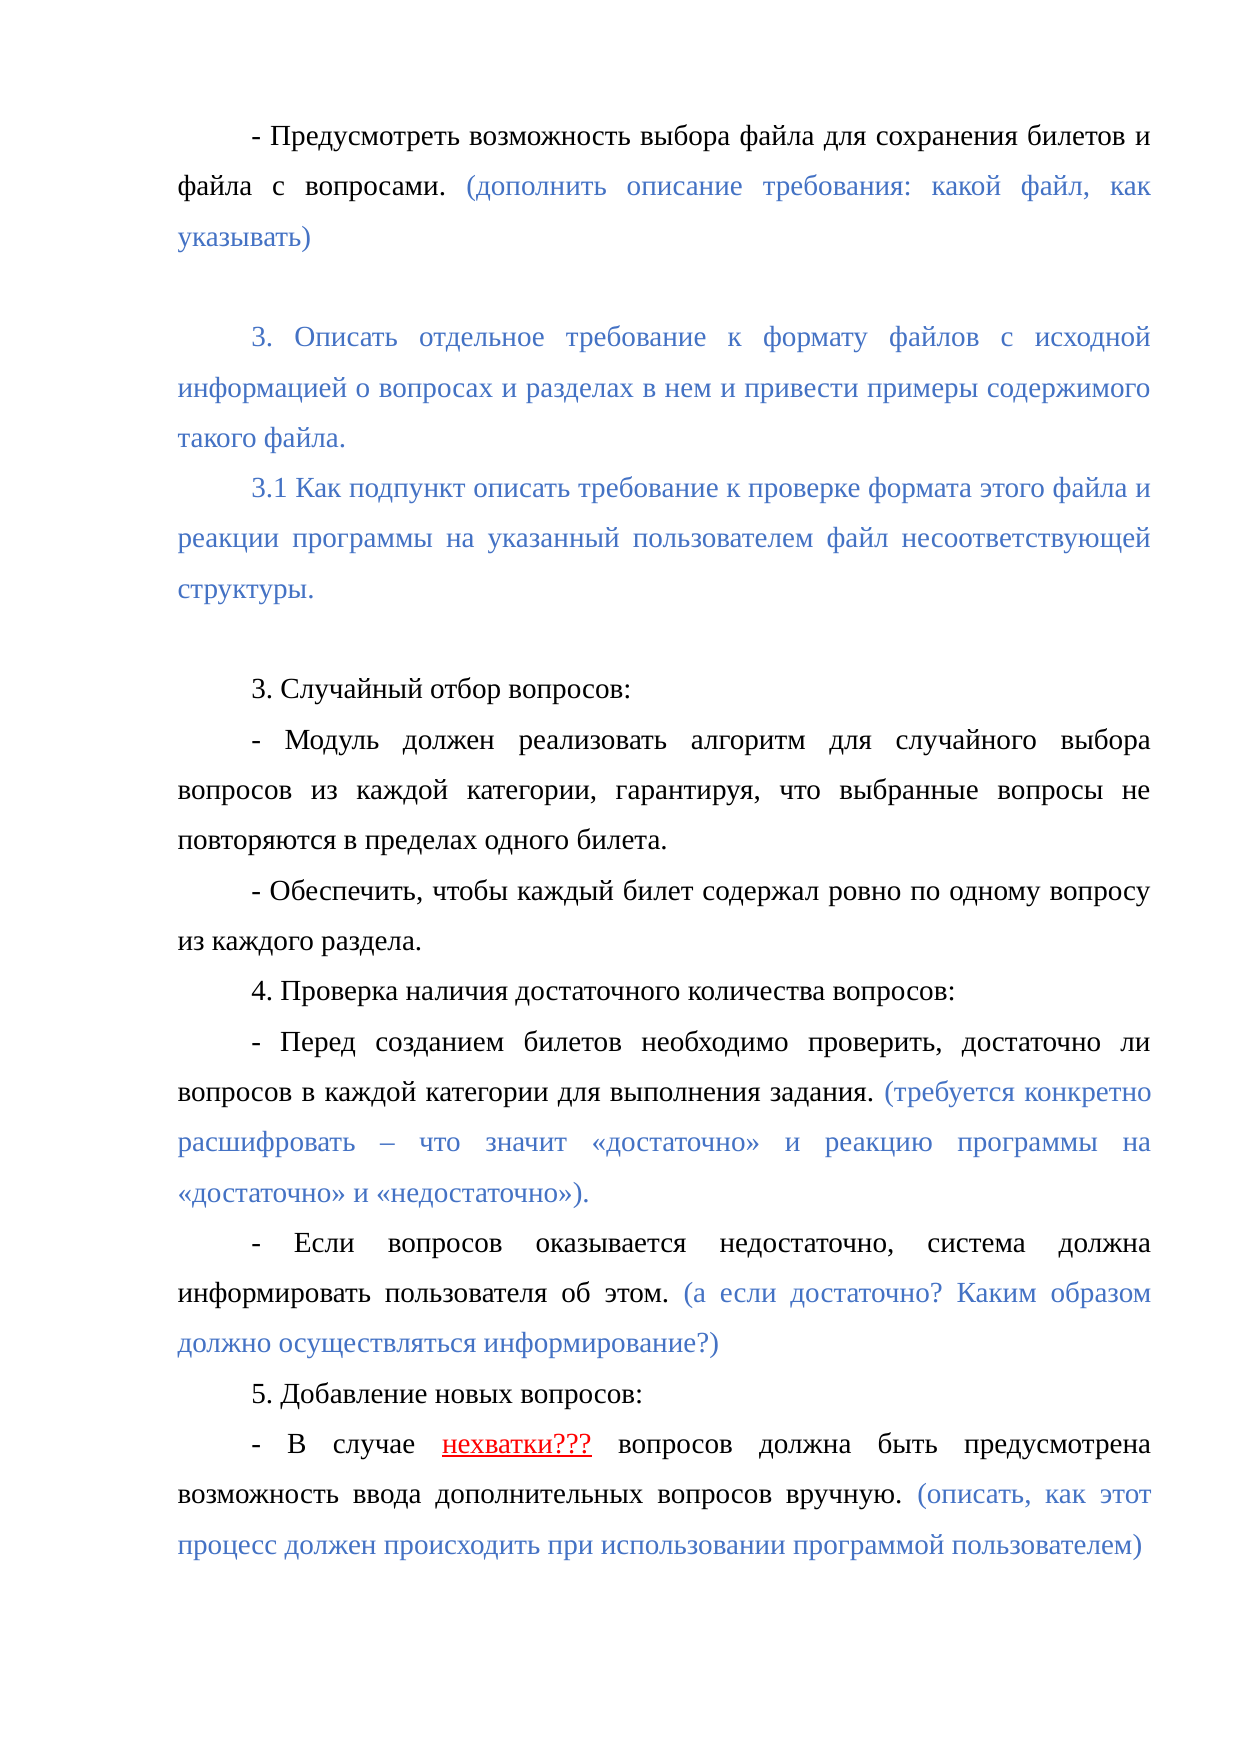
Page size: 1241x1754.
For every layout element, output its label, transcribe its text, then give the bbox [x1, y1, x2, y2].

text 3. Описать отдельное требование к формату файлов с исходной информацией о вопросах и разделах в нем и привести примеры содержимого такого файла. [177, 319, 1152, 453]
text - Обеспечить, чтобы каждый билет содержал ровно по одному вопросу из каждого раздела. [177, 873, 1152, 957]
text 4. Проверка наличия достаточного количества вопросов: [177, 973, 1152, 1007]
text - Модуль должен реализовать алгоритм для случайного выбора вопросов из каждой категории, гарантируя, что выбранные вопросы не повторяются в пределах одного билета. [177, 722, 1152, 856]
text - Если вопросов оказывается недостаточно, система должна информировать пользователя об этом. (а если достаточно? Каким образом должно осуществляться информирование?) [177, 1225, 1152, 1359]
text - Предусмотреть возможность выбора файла для сохранения билетов и файла с вопросами. (дополнить описание требования: какой файл, как указывать) [177, 118, 1152, 252]
text 3. Случайный отбор вопросов: [177, 672, 1152, 705]
text 5. Добавление новых вопросов: [177, 1376, 1152, 1409]
text 3.1 Как подпункт описать требование к проверке формата этого файла и реакции программы на указанный пользователем файл несоответствующей структуры. [177, 470, 1152, 604]
text - Перед созданием билетов необходимо проверить, достаточно ли вопросов в каждой категории для выполнения задания. (требуется конкретно расшифровать – что значит «достаточно» и реакцию программы на «достаточно» и «недостаточно»). [177, 1024, 1152, 1208]
text - В случае нехватки??? вопросов должна быть предусмотрена возможность ввода дополнительных вопросов вручную. (описать, как этот процесс должен происходить при использовании программой пользователем) [177, 1426, 1152, 1560]
